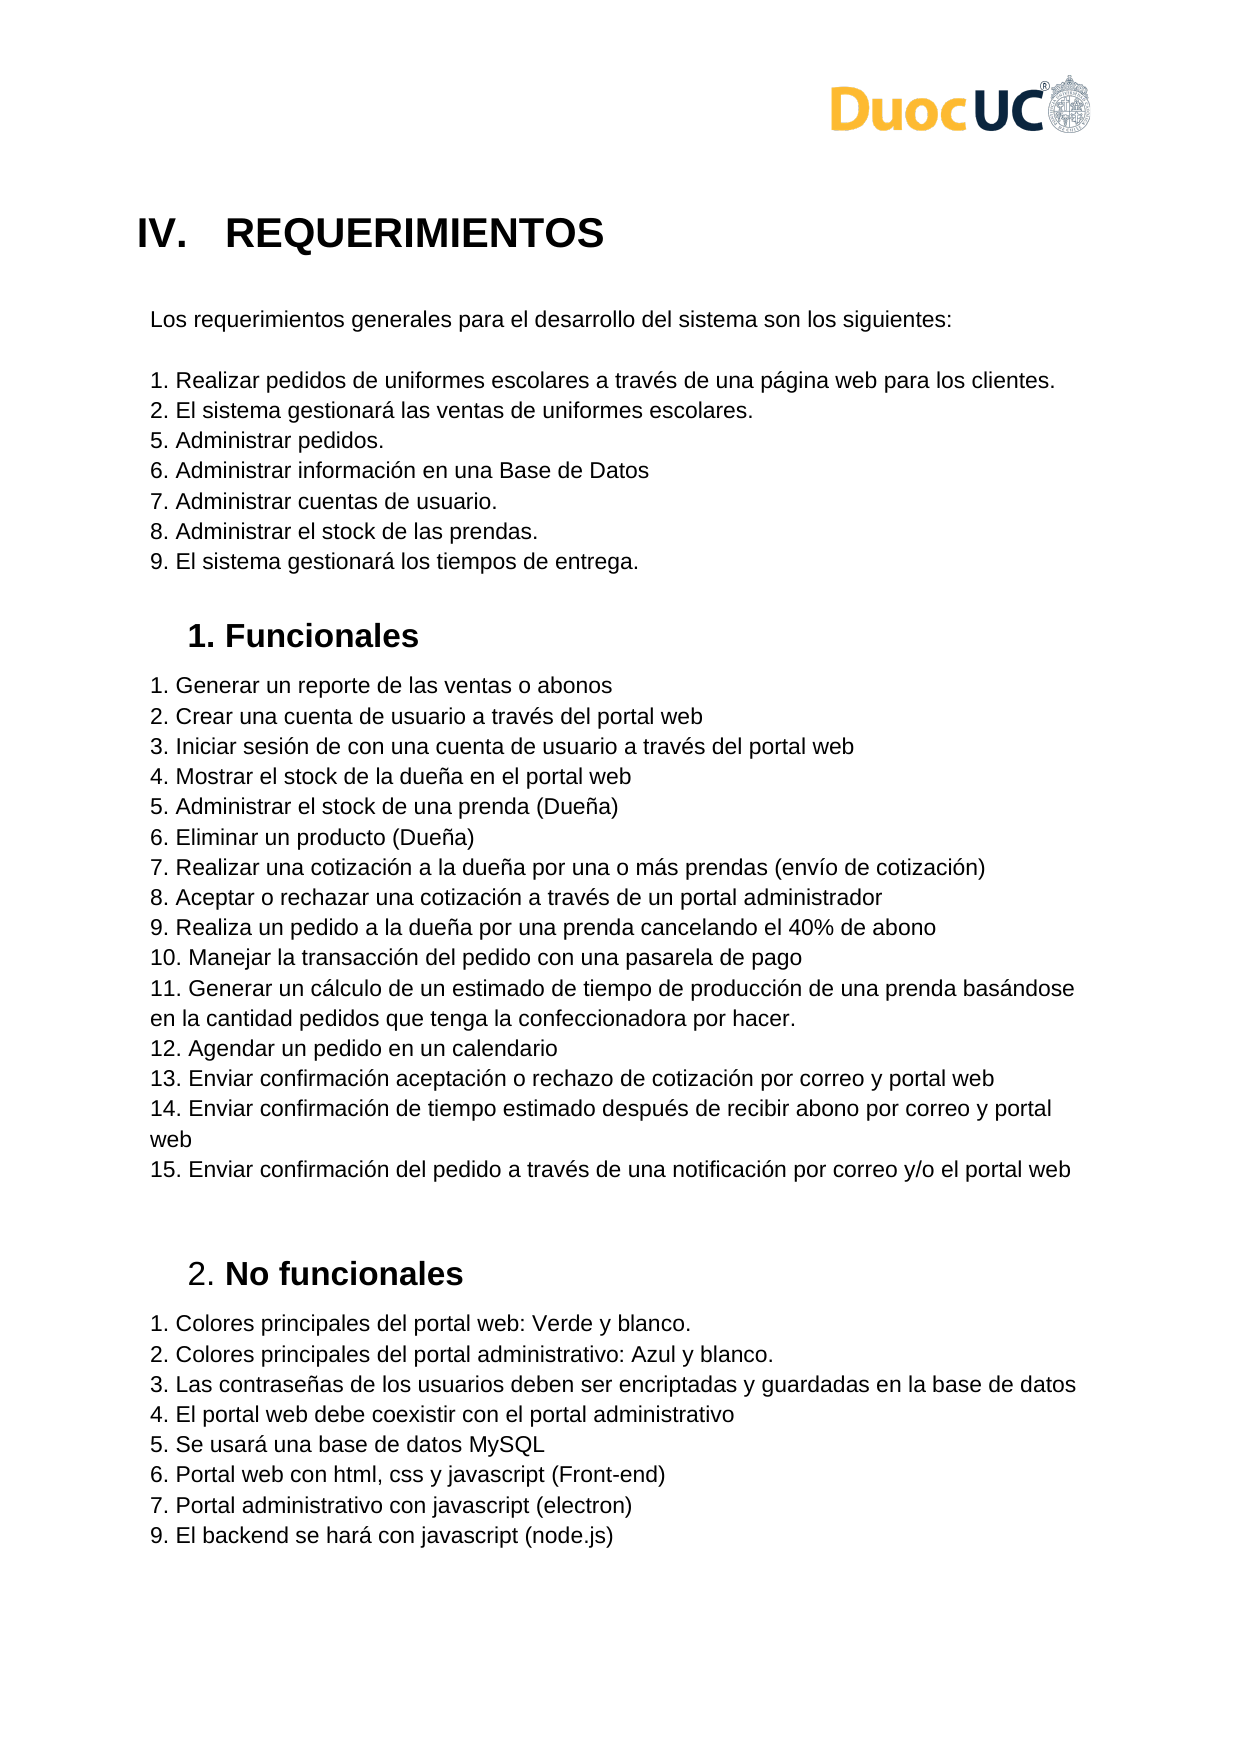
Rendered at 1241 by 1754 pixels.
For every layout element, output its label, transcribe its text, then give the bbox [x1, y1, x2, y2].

text 2. El sistema gestionará las ventas de uniformes escolares. [150, 397, 1090, 423]
text 12. Agendar un pedido en un calendario [150, 1035, 1090, 1061]
text 6. Administrar información en una Base de Datos [150, 457, 1090, 484]
text 3. Iniciar sesión de con una cuenta de usuario a través del portal web [150, 733, 1090, 759]
text 2. Colores principales del portal administrativo: Azul y blanco. [150, 1341, 1090, 1367]
text 6. Portal web con html, css y javascript (Front-end) [150, 1461, 1090, 1488]
text 5. Administrar pedidos. [150, 427, 1090, 453]
text 8. Administrar el stock de las prendas. [150, 518, 1090, 544]
text 5. Se usará una base de datos MySQL [150, 1431, 1090, 1457]
text 7. Portal administrativo con javascript (electron) [150, 1492, 1090, 1518]
text 3. Las contraseñas de los usuarios deben ser encriptadas y guardadas en la base de datos [150, 1371, 1090, 1397]
text 1. Colores principales del portal web: Verde y blanco. [150, 1310, 1090, 1337]
text 2. Crear una cuenta de usuario a través del portal web [150, 703, 1090, 729]
text 9. El sistema gestionará los tiempos de entrega. [150, 548, 1090, 574]
text 9. El backend se hará con javascript (node.js) [150, 1522, 1090, 1548]
text 9. Realiza un pedido a la dueña por una prenda cancelando el 40% de abono [150, 914, 1090, 940]
subtitle Funcionales [187, 616, 1090, 654]
subtitle REQUERIMIENTOS [187, 208, 1090, 256]
text 7. Realizar una cotización a la dueña por una o más prendas (envío de cotización) [150, 854, 1090, 880]
text Los requerimientos generales para el desarrollo del sistema son los siguientes: [150, 306, 1090, 333]
text 1. Generar un reporte de las ventas o abonos [150, 672, 1090, 699]
text 10. Manejar la transacción del pedido con una pasarela de pago [150, 944, 1090, 971]
text 5. Administrar el stock de una prenda (Dueña) [150, 793, 1090, 819]
text 7. Administrar cuentas de usuario. [150, 488, 1090, 514]
text 4. El portal web debe coexistir con el portal administrativo [150, 1401, 1090, 1427]
text 6. Eliminar un producto (Dueña) [150, 823, 1090, 850]
picture [831, 75, 1091, 133]
text 15. Enviar confirmación del pedido a través de una notificación por correo y/o el portal web [150, 1156, 1090, 1182]
text 14. Enviar confirmación de tiempo estimado después de recibir abono por correo y portal web [150, 1095, 1090, 1152]
text 11. Generar un cálculo de un estimado de tiempo de producción de una prenda basándose en la cantidad pedidos que tenga la confeccionadora por hacer. [150, 974, 1090, 1031]
text 13. Enviar confirmación aceptación o rechazo de cotización por correo y portal web [150, 1065, 1090, 1091]
subtitle No funcionales [187, 1254, 1090, 1292]
text 1. Realizar pedidos de uniformes escolares a través de una página web para los clientes. [150, 367, 1090, 393]
text 8. Aceptar o rechazar una cotización a través de un portal administrador [150, 884, 1090, 910]
text 4. Mostrar el stock de la dueña en el portal web [150, 763, 1090, 789]
